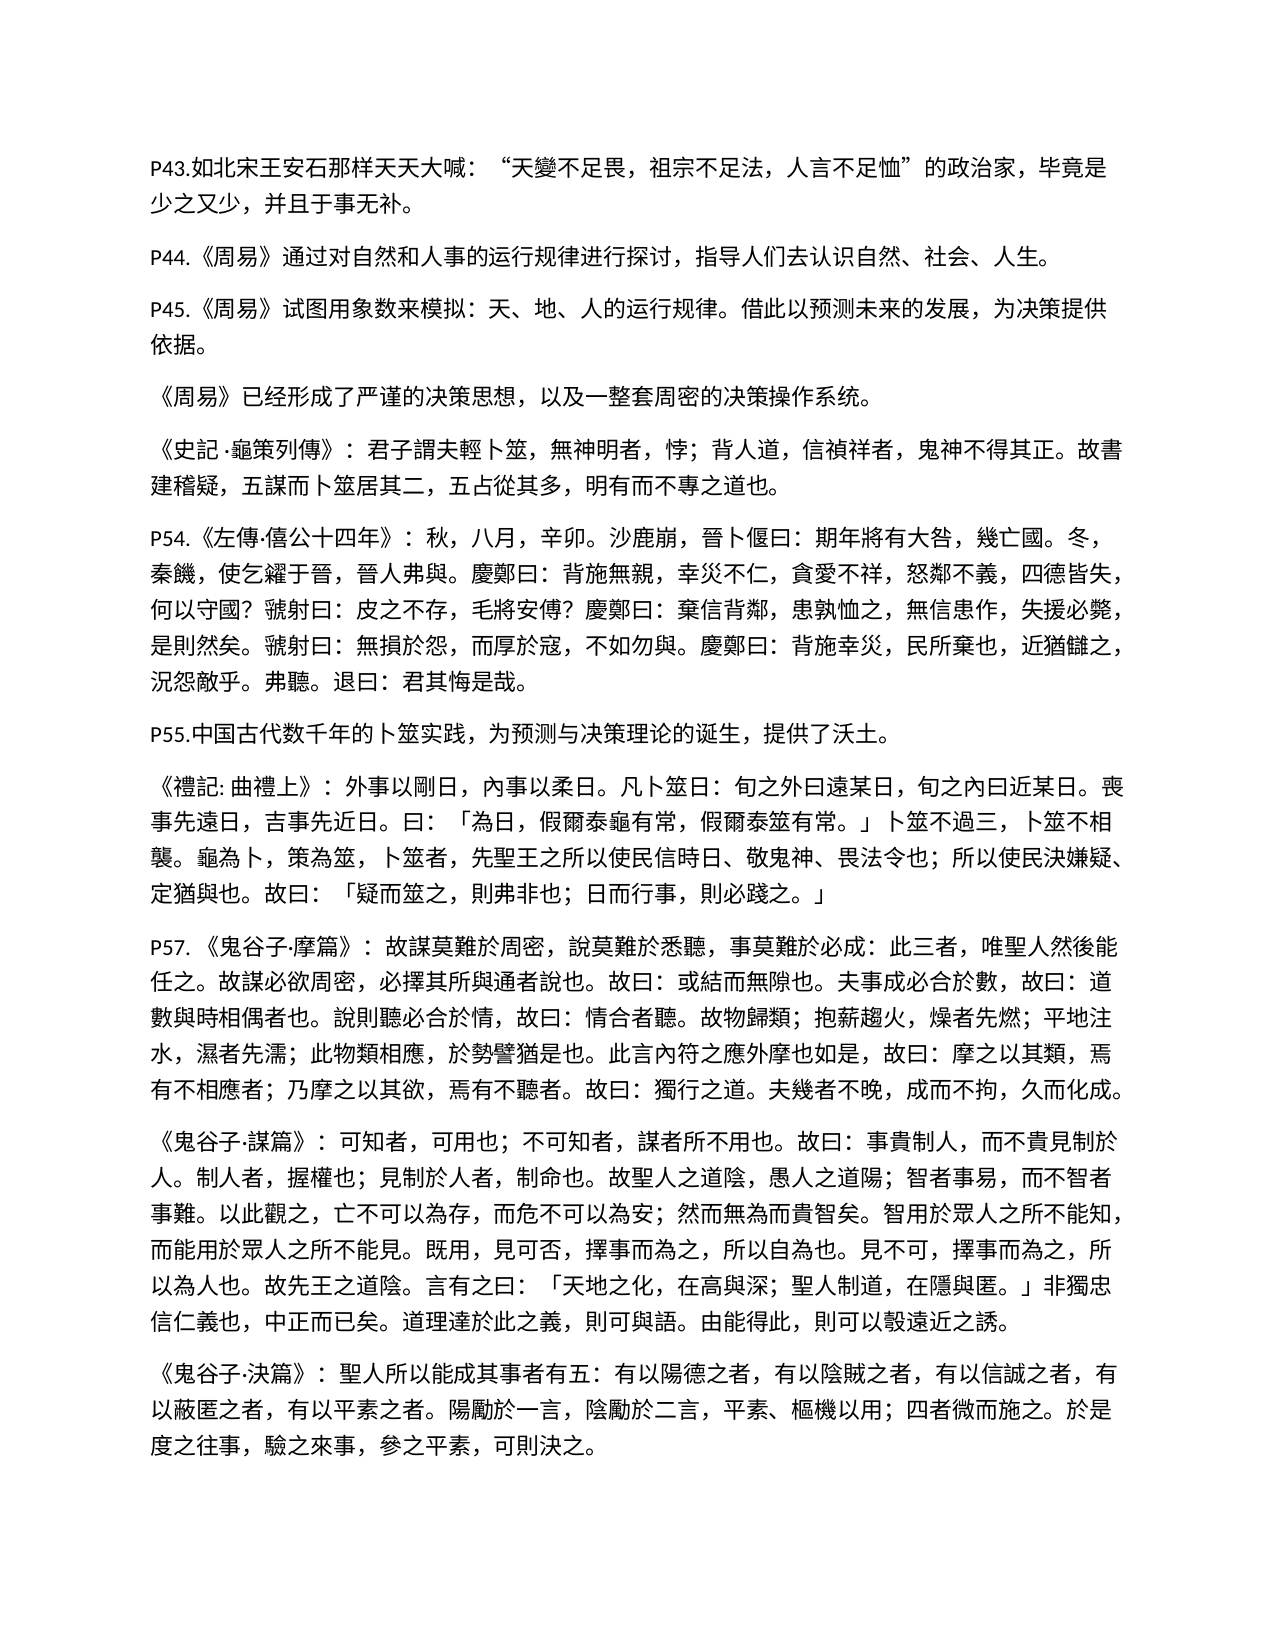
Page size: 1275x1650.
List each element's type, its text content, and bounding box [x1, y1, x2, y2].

text P54.《左傳·僖公十四年》：秋，八月，辛卯。沙鹿崩，晉卜偃曰：期年將有大咎，幾亡國。冬，秦饑，使乞糴于晉，晉人弗與。慶鄭曰：背施無親，幸災不仁，貪愛不祥，怒鄰不義，四德皆失，何以守國？虢射曰：皮之不存，毛將安傅？慶鄭曰：棄信背鄰，患孰恤之，無信患作，失援必斃，是則然矣。虢射曰：無損於怨，而厚於寇，不如勿與。慶鄭曰：背施幸災，民所棄也，近猶讎之，況怨敵乎。弗聽。退曰：君其悔是哉。 [150, 520, 1125, 697]
text P55.中国古代数千年的卜筮实践，为预测与决策理论的诞生，提供了沃土。 [150, 716, 1125, 749]
text 《周易》已经形成了严谨的决策思想，以及一整套周密的决策操作系统。 [150, 379, 1125, 412]
text P57. 《鬼谷子·摩篇》：故謀莫難於周密，說莫難於悉聽，事莫難於必成：此三者，唯聖人然後能任之。故謀必欲周密，必擇其所與通者說也。故曰：或結而無隙也。夫事成必合於數，故曰：道數與時相偶者也。說則聽必合於情，故曰：情合者聽。故物歸類；抱薪趨火，燥者先燃；平地注水，濕者先濡；此物類相應，於勢譬猶是也。此言內符之應外摩也如是，故曰：摩之以其類，焉有不相應者；乃摩之以其欲，焉有不聽者。故曰：獨行之道。夫幾者不晚，成而不拘，久而化成。 [150, 928, 1125, 1105]
text P44.《周易》通过对自然和人事的运行规律进行探讨，指导人们去认识自然、社会、人生。 [150, 238, 1125, 272]
text 《鬼谷子·謀篇》：可知者，可用也；不可知者，謀者所不用也。故曰：事貴制人，而不貴見制於人。制人者，握權也；見制於人者，制命也。故聖人之道陰，愚人之道陽；智者事易，而不智者事難。以此觀之，亡不可以為存，而危不可以為安；然而無為而貴智矣。智用於眾人之所不能知，而能用於眾人之所不能見。既用，見可否，擇事而為之，所以自為也。見不可，擇事而為之，所以為人也。故先王之道陰。言有之曰：「天地之化，在高與深；聖人制道，在隱與匿。」非獨忠信仁義也，中正而已矣。道理達於此之義，則可與語。由能得此，則可以彀遠近之誘。 [150, 1124, 1125, 1337]
text P43.如北宋王安石那样天天大喊：“天變不足畏，祖宗不足法，人言不足恤”的政治家，毕竟是少之又少，并且于事无补。 [150, 150, 1125, 219]
text 《鬼谷子·決篇》：聖人所以能成其事者有五：有以陽德之者，有以陰賊之者，有以信誠之者，有以蔽匿之者，有以平素之者。陽勵於一言，陰勵於二言，平素、樞機以用；四者微而施之。於是度之往事，驗之來事，參之平素，可則決之。 [150, 1356, 1125, 1461]
text P45.《周易》试图用象数来模拟：天、地、人的运行规律。借此以预测未来的发展，为决策提供依据。 [150, 291, 1125, 360]
text 《史記 ·龜策列傳》：君子謂夫輕卜筮，無神明者，悖；背人道，信禎祥者，鬼神不得其正。故書建稽疑，五謀而卜筮居其二，五占從其多，明有而不專之道也。 [150, 432, 1125, 501]
text 《禮記: 曲禮上》：外事以剛日，內事以柔日。凡卜筮日：旬之外曰遠某日，旬之內曰近某日。喪事先遠日，吉事先近日。曰：「為日，假爾泰龜有常，假爾泰筮有常。」卜筮不過三，卜筮不相襲。龜為卜，策為筮，卜筮者，先聖王之所以使民信時日、敬鬼神、畏法令也；所以使民決嫌疑、定猶與也。故曰：「疑而筮之，則弗非也；日而行事，則必踐之。」 [150, 768, 1125, 909]
